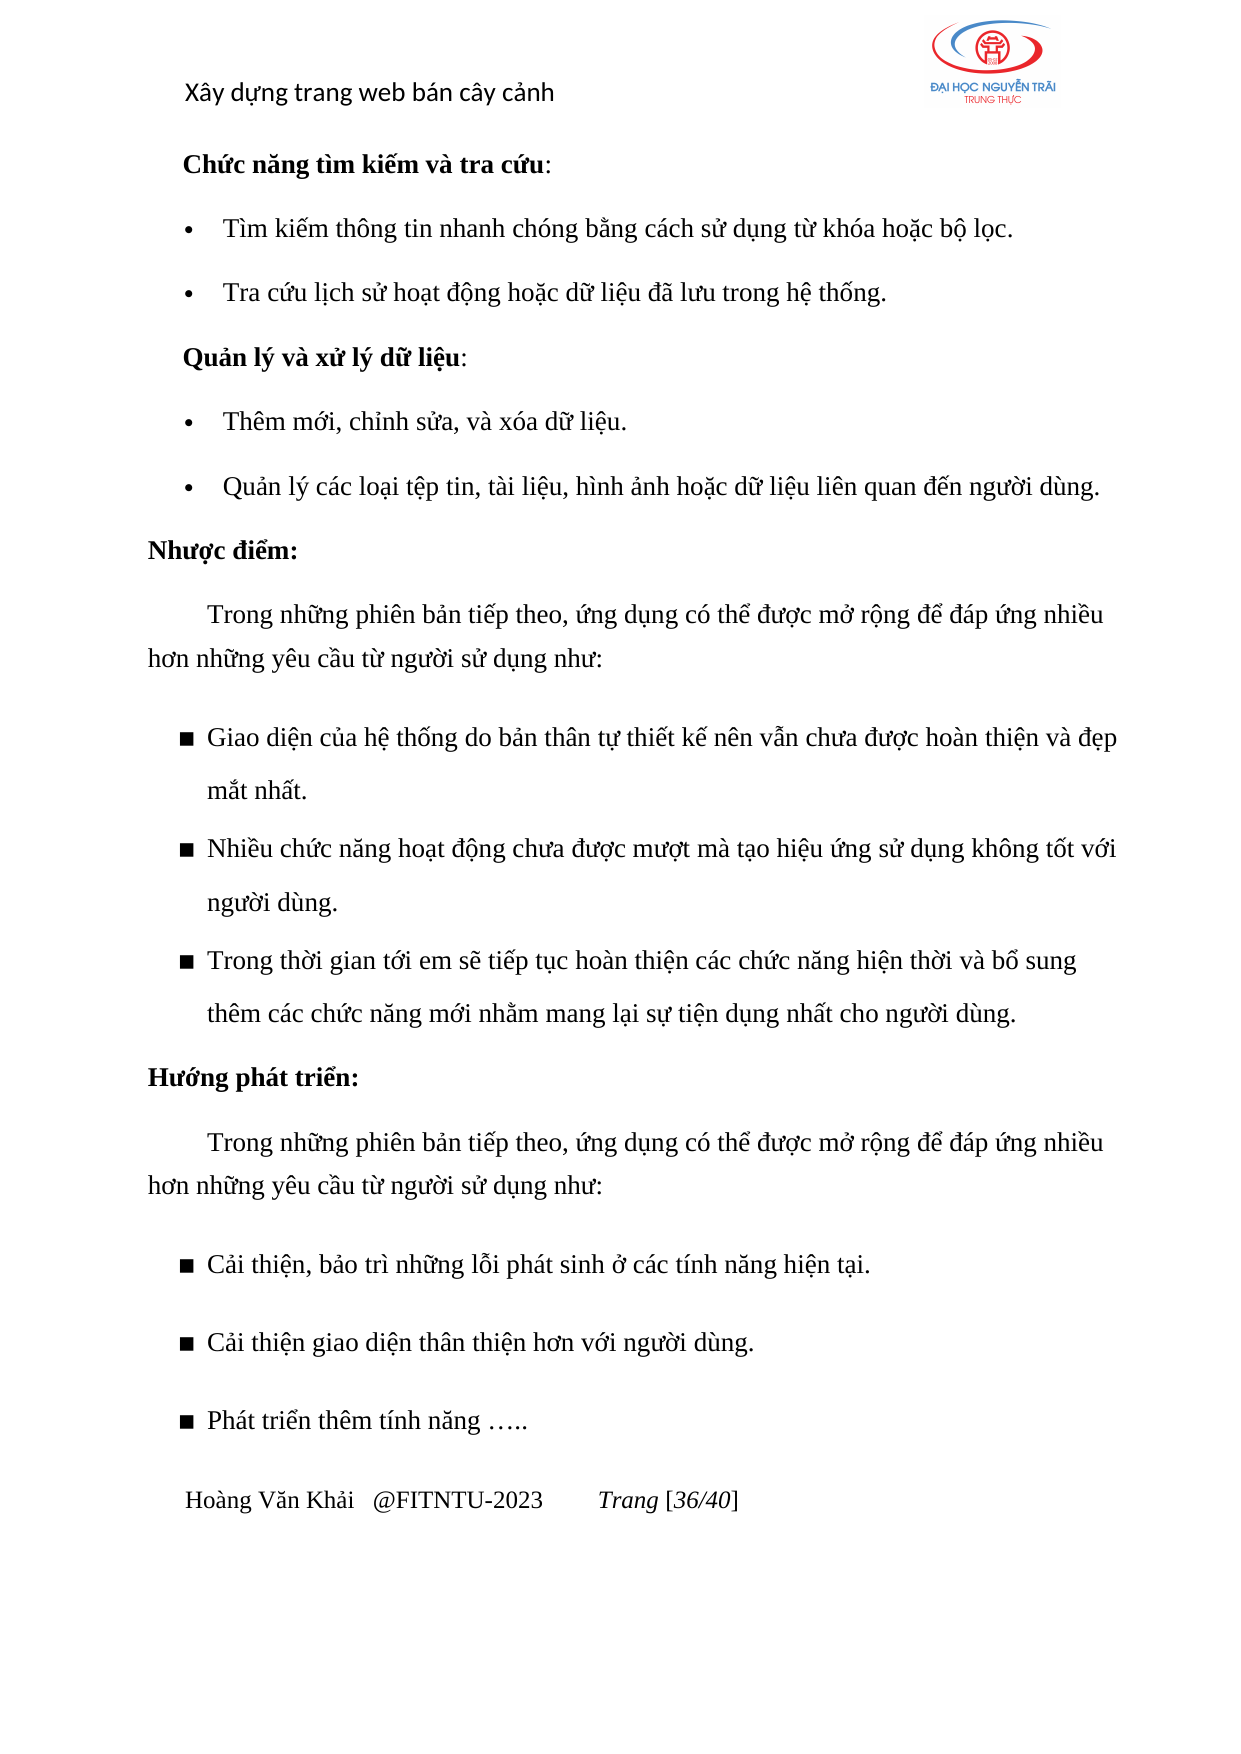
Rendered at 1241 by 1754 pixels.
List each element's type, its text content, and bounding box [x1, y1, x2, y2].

text Trong những phiên bản tiếp theo, ứng dụng có thể được mở rộng để đáp ứng nhiều hơn những yêu cầu từ người sử dụng như: [148, 1126, 1122, 1201]
list Thêm mới, chỉnh sửa, và xóa dữ liệu. [185, 405, 1122, 436]
list Tra cứu lịch sử hoạt động hoặc dữ liệu đã lưu trong hệ thống. [185, 276, 1122, 308]
text  Quản lý và xử lý dữ liệu: [148, 341, 1122, 372]
text  Chức năng tìm kiếm và tra cứu: [148, 148, 1122, 179]
list Quản lý các loại tệp tin, tài liệu, hình ảnh hoặc dữ liệu liên quan đến người dùng. [185, 469, 1122, 501]
list Nhiều chức năng hoạt động chưa được mượt mà tạo hiệu ứng sử dụng không tốt với người dùng. [177, 818, 1122, 917]
list Giao diện của hệ thống do bản thân tự thiết kế nên vẫn chưa được hoàn thiện và đẹp mắt nhất. [177, 706, 1122, 805]
text Nhược điểm: [148, 534, 1122, 565]
picture [923, 15, 1062, 108]
list Cải thiện, bảo trì những lỗi phát sinh ở các tính năng hiện tại. [177, 1234, 1122, 1289]
list Phát triển thêm tính năng ….. [177, 1389, 1122, 1445]
list Tìm kiếm thông tin nhanh chóng bằng cách sử dụng từ khóa hoặc bộ lọc. [185, 212, 1122, 243]
list Trong thời gian tới em sẽ tiếp tục hoàn thiện các chức năng hiện thời và bổ sung thêm các chức năng mới nhằm mang lại sự tiện dụng nhất cho người dùng. [177, 929, 1122, 1028]
text Trong những phiên bản tiếp theo, ứng dụng có thể được mở rộng để đáp ứng nhiều hơn những yêu cầu từ người sử dụng như: [148, 598, 1122, 673]
list Cải thiện giao diện thân thiện hơn với người dùng. [177, 1311, 1122, 1367]
text Hướng phát triển: [148, 1061, 1122, 1093]
